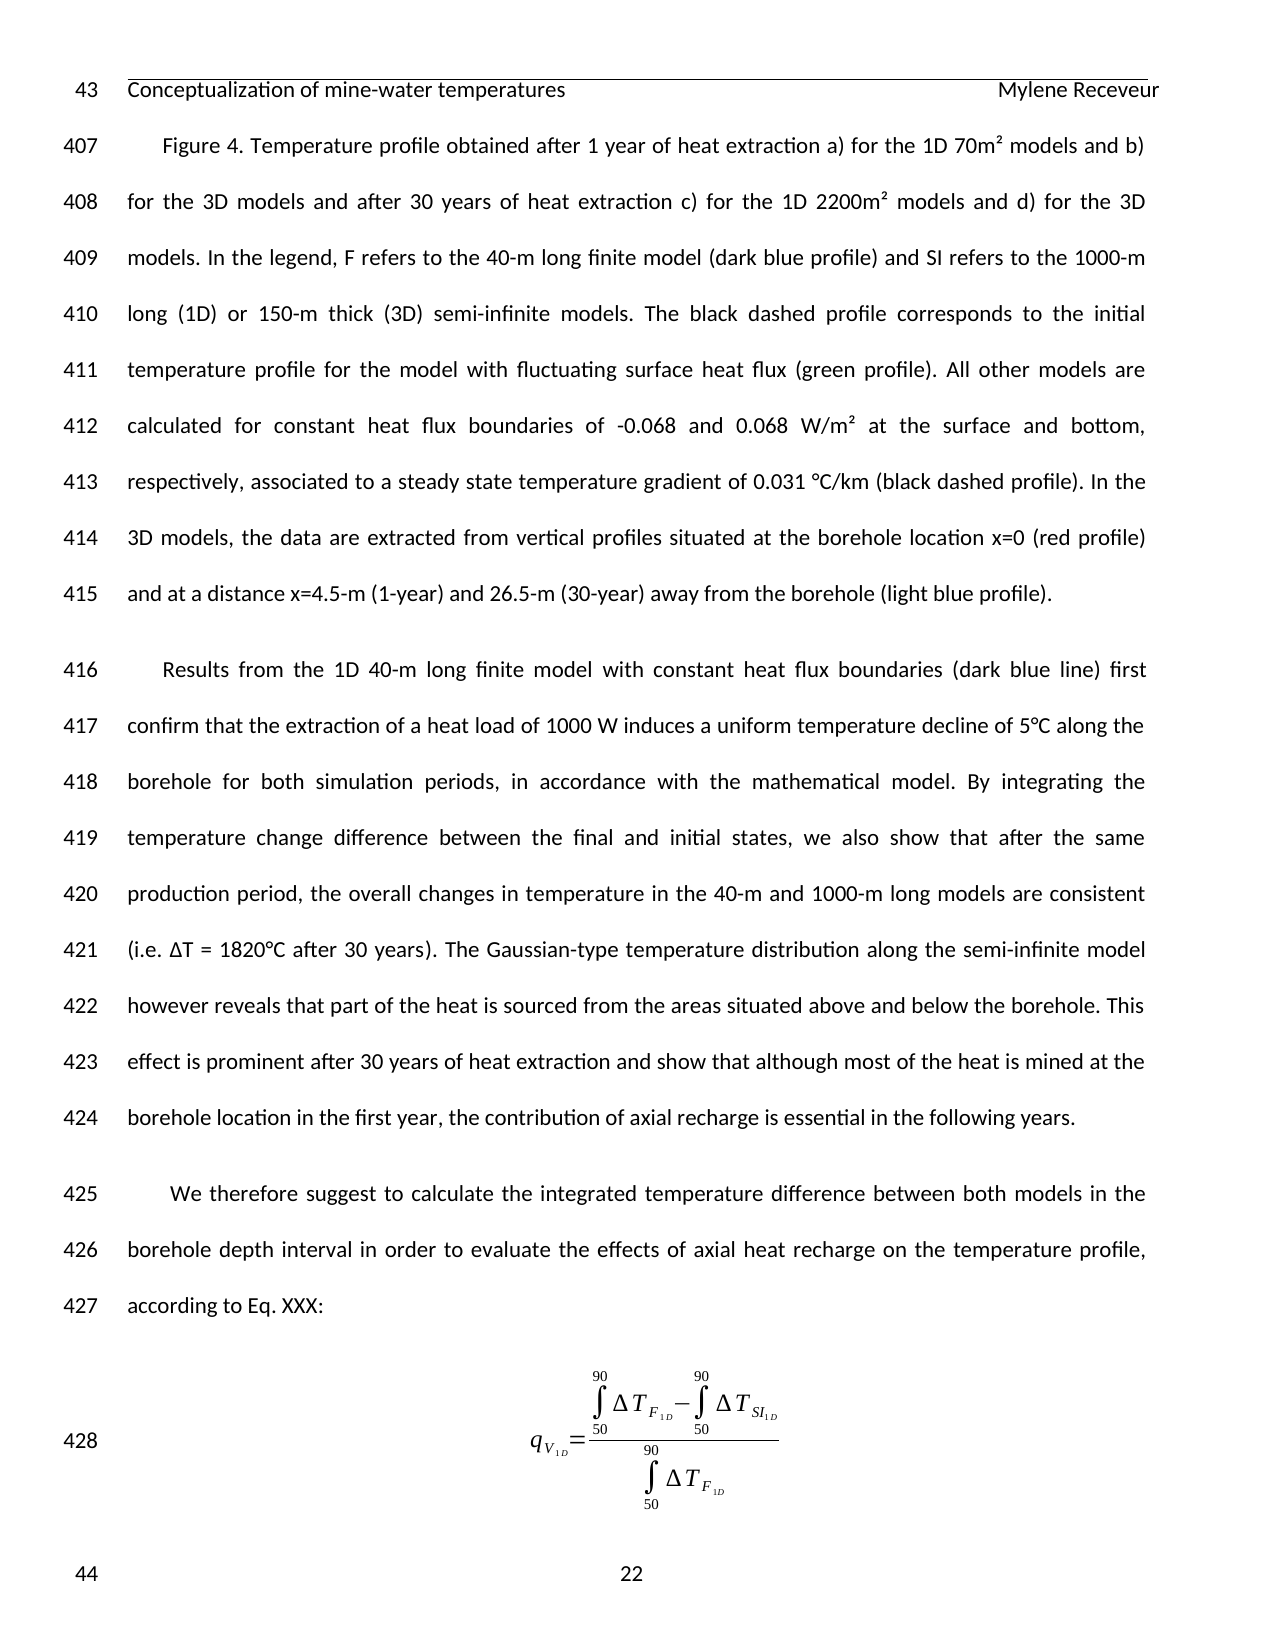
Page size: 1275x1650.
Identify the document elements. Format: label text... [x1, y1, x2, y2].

text We therefore suggest to calculate the integrated temperature difference between both models in the borehole depth interval in order to evaluate the effects of axial heat recharge on the temperature profile, according to Eq. XXX: [127, 1179, 1147, 1320]
text Results from the 1D 40-m long finite model with constant heat flux boundaries (dark blue line) first confirm that the extraction of a heat load of 1000 W induces a uniform temperature decline of 5°C along the borehole for both simulation periods, in accordance with the mathematical model. By integrating the temperature change difference between the final and initial states, we also show that after the same production period, the overall changes in temperature in the 40-m and 1000-m long models are consistent (i.e. ΔT = 1820°C after 30 years). The Gaussian-type temperature distribution along the semi-infinite model however reveals that part of the heat is sourced from the areas situated above and below the borehole. This effect is prominent after 30 years of heat extraction and show that although most of the heat is mined at the borehole location in the first year, the contribution of axial recharge is essential in the following years. [127, 655, 1147, 1132]
text Figure 4. Temperature profile obtained after 1 year of heat extraction a) for the 1D 70m² models and b) for the 3D models and after 30 years of heat extraction c) for the 1D 2200m² models and d) for the 3D models. In the legend, F refers to the 40-m long finite model (dark blue profile) and SI refers to the 1000-m long (1D) or 150-m thick (3D) semi-infinite models. The black dashed profile corresponds to the initial temperature profile for the model with fluctuating surface heat flux (green profile). All other models are calculated for constant heat flux boundaries of -0.068 and 0.068 W/m² at the surface and bottom, respectively, associated to a steady state temperature gradient of 0.031 °C/km (black dashed profile). In the 3D models, the data are extracted from vertical profiles situated at the borehole location x=0 (red profile) and at a distance x=4.5-m (1-year) and 26.5-m (30-year) away from the borehole (light blue profile). [127, 131, 1147, 607]
